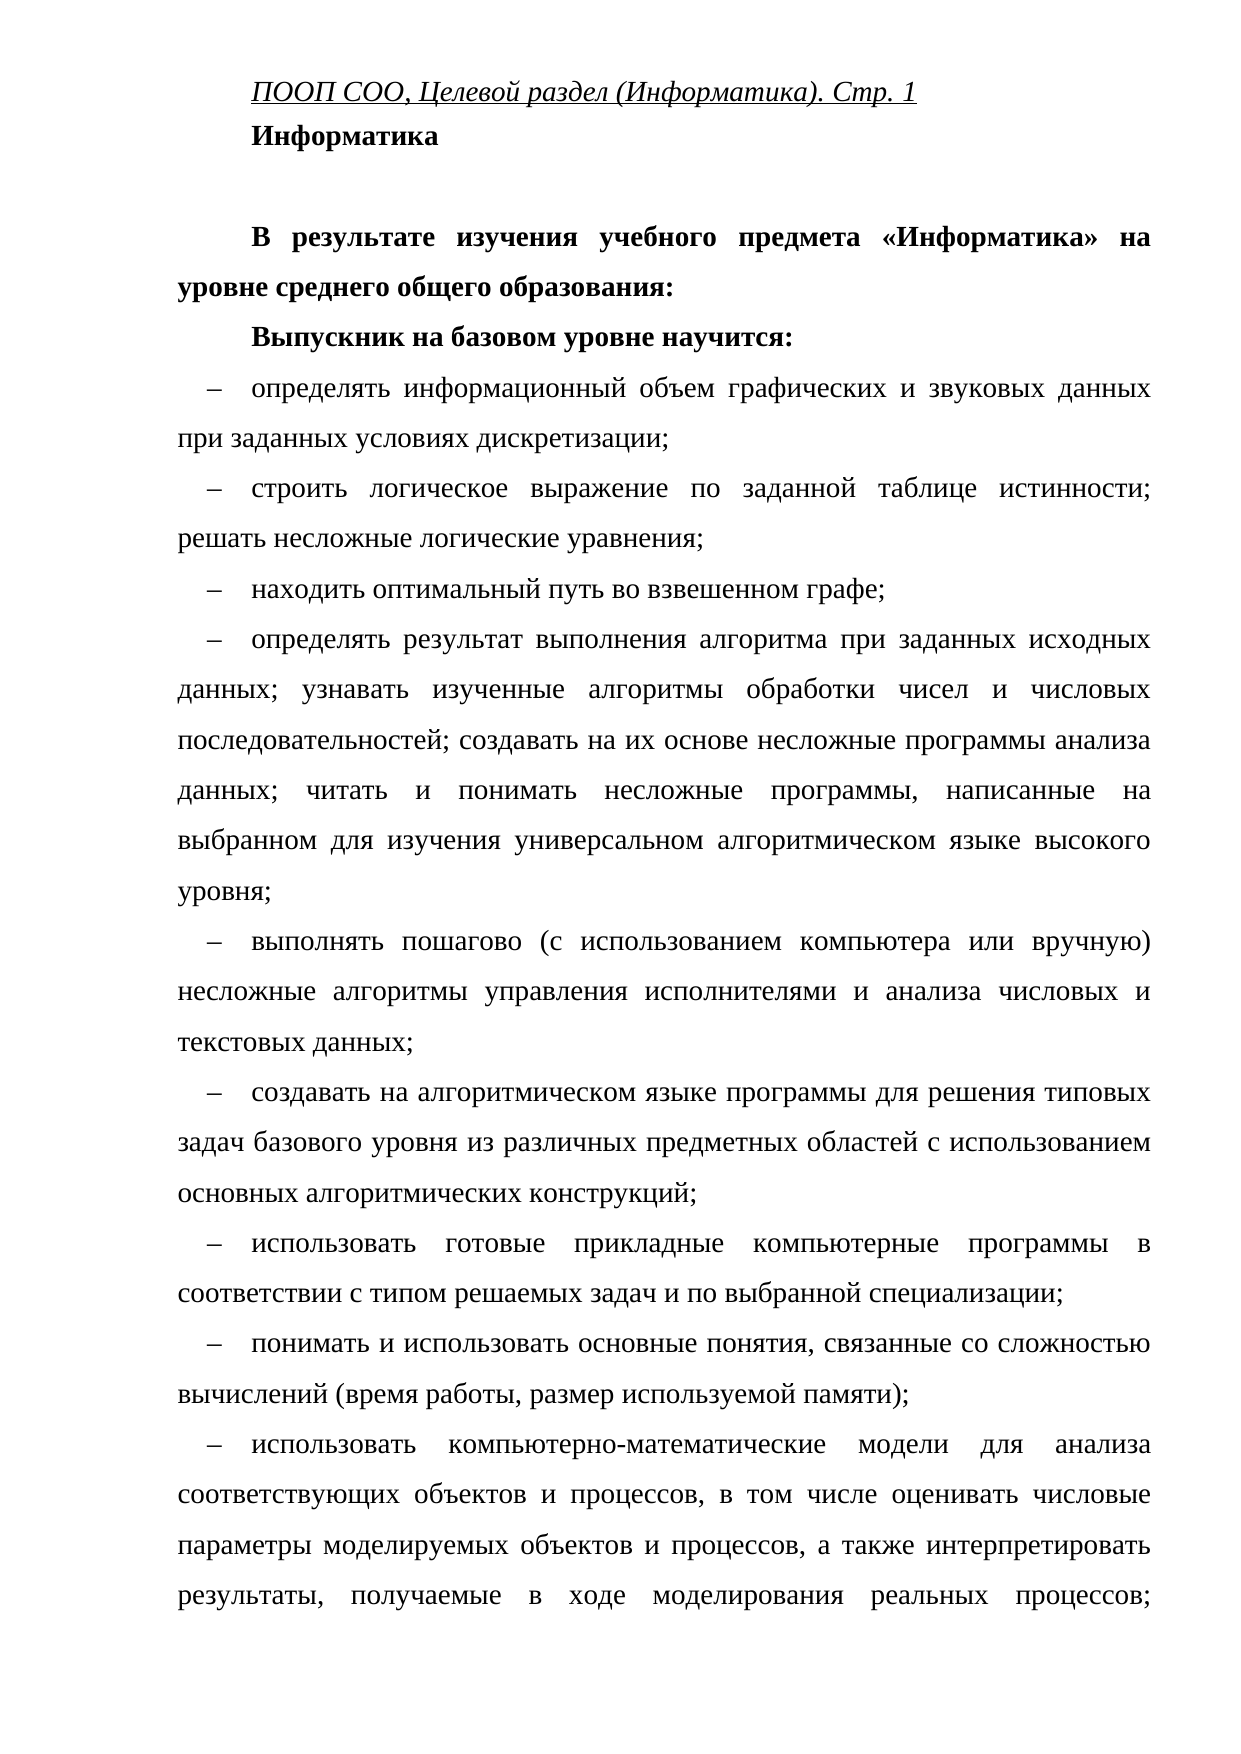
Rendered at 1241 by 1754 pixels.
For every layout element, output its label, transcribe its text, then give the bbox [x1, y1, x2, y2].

text Информатика [177, 118, 1152, 152]
text определять информационный объем графических и звуковых данных при заданных условиях дискретизации; [177, 370, 1152, 453]
text В результате изучения учебного предмета «Информатика» на уровне среднего общего образования: [177, 219, 1152, 303]
text выполнять пошагово (с использованием компьютера или вручную) несложные алгоритмы управления исполнителями и анализа числовых и текстовых данных; [177, 923, 1152, 1057]
text находить оптимальный путь во взвешенном графе; [177, 571, 1152, 604]
text определять результат выполнения алгоритма при заданных исходных данных; узнавать изученные алгоритмы обработки чисел и числовых последовательностей; создавать на их основе несложные программы анализа данных; читать и понимать несложные программы, написанные на выбранном для изучения универсальном алгоритмическом языке высокого уровня; [177, 621, 1152, 906]
text создавать на алгоритмическом языке программы для решения типовых задач базового уровня из различных предметных областей с использованием основных алгоритмических конструкций; [177, 1074, 1152, 1208]
text строить логическое выражение по заданной таблице истинности; решать несложные логические уравнения; [177, 470, 1152, 554]
text использовать готовые прикладные компьютерные программы в соответствии с типом решаемых задач и по выбранной специализации; [177, 1225, 1152, 1309]
text понимать и использовать основные понятия, связанные со сложностью вычислений (время работы, размер используемой памяти); [177, 1326, 1152, 1409]
text Выпускник на базовом уровне научится: [177, 319, 1152, 353]
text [177, 1426, 1152, 1611]
